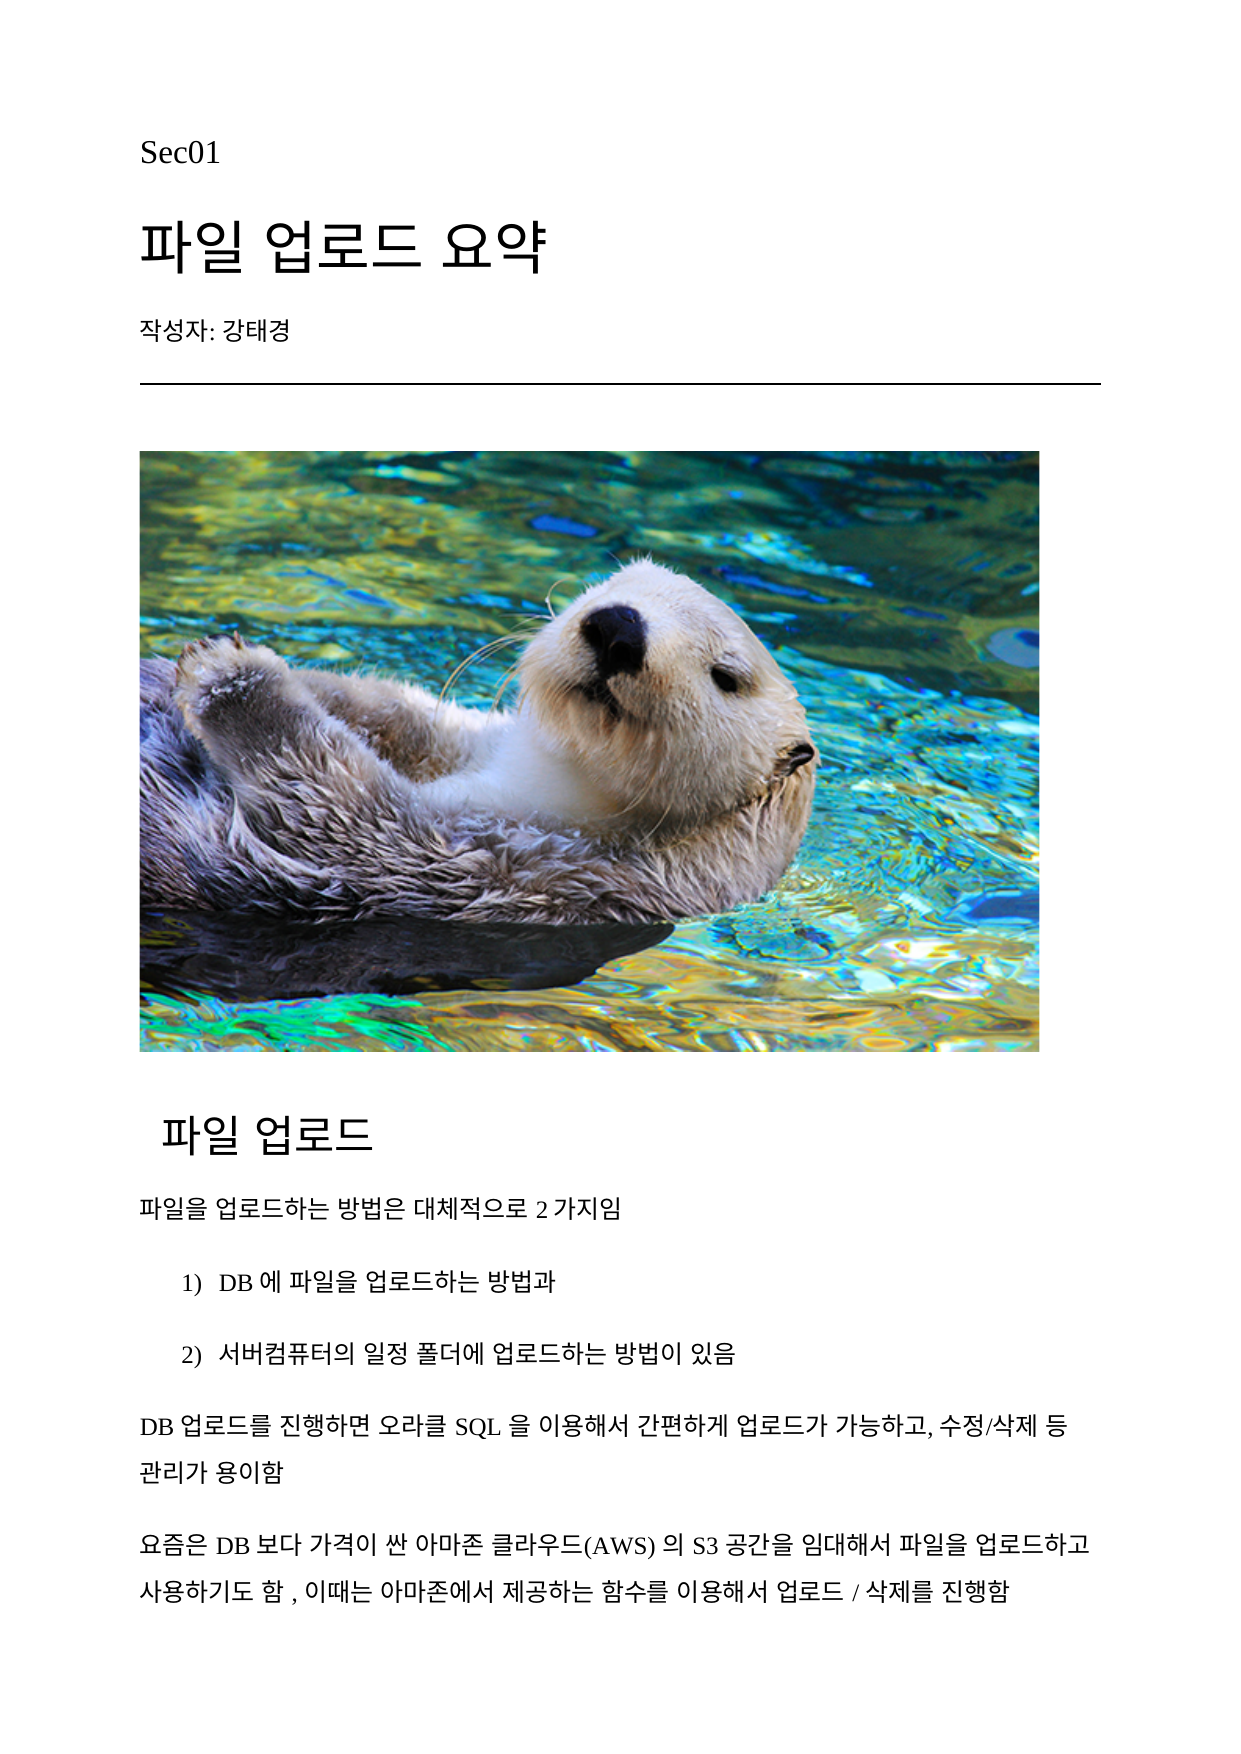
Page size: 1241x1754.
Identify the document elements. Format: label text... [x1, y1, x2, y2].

text : 강태경 [139, 311, 1101, 385]
picture [866, 457, 874, 464]
picture [139, 451, 1040, 1052]
subtitle 파일 업로드 [139, 1102, 1101, 1165]
text 파일을 업로드하는 방법은 대체적으로 2가지임 [139, 1190, 1101, 1226]
list 서버컴퓨터의 일정 폴더에 업로드하는 방법이 있음 [181, 1334, 1101, 1370]
subtitle Sec01 [139, 132, 1101, 170]
title 파일 업로드 요약 [139, 202, 1101, 286]
text 요즘은 DB 보다 가격이 싼 아마존 클라우드(AWS) 의 S3 공간을 임대해서 파일을 업로드하고 사용하기도 함 , 이때는 아마존에서 제공하는 함수를 이용해서 업로드 / 삭제를 진행함 [139, 1525, 1101, 1609]
list DB 에 파일을 업로드하는 방법과 [181, 1262, 1101, 1298]
text DB 업로드를 진행하면 오라클 SQL 을 이용해서 간편하게 업로드가 가능하고, 수정/삭제 등 관리가 용이함 [139, 1406, 1101, 1489]
